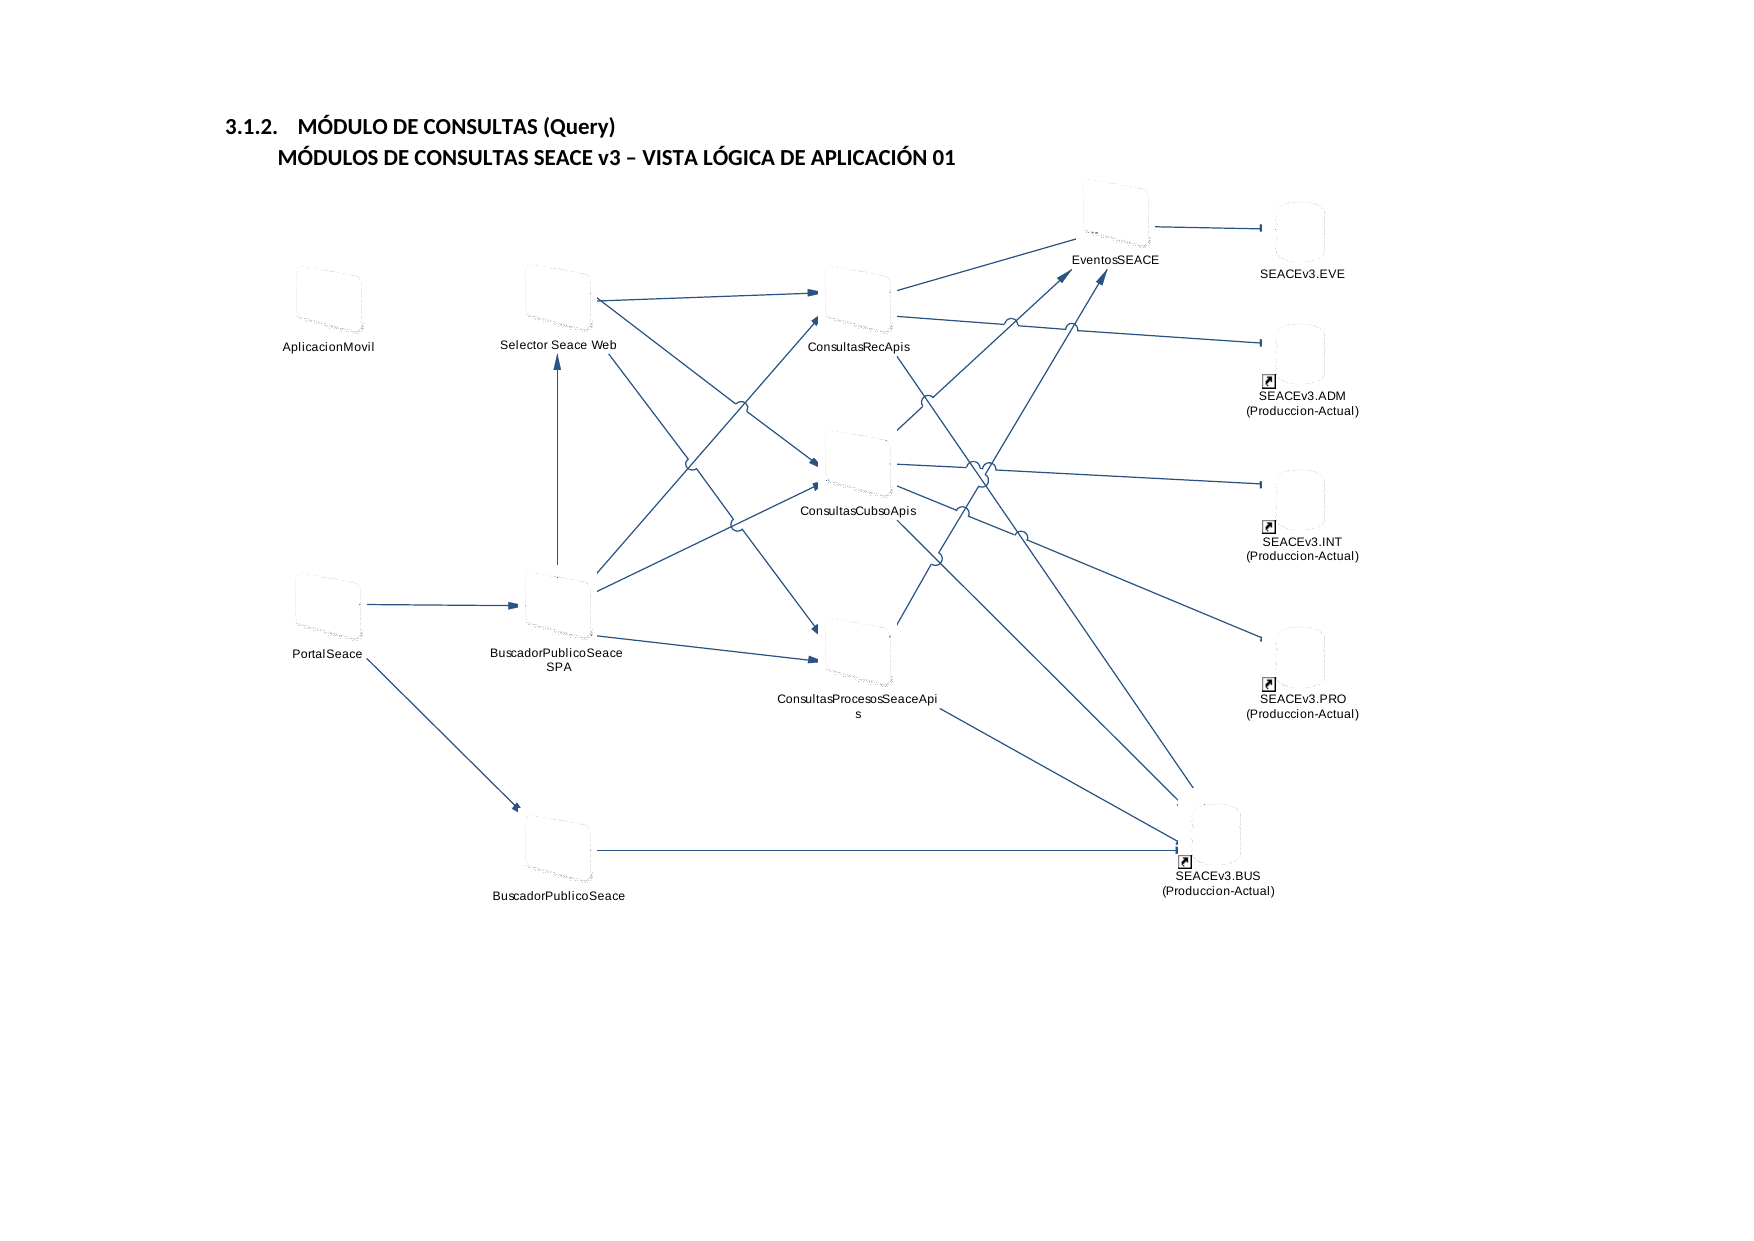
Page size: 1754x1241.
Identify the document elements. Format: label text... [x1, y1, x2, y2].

list MÓDULOS DE CONSULTAS SEACE v3 – VISTA LÓGICA DE APLICACIÓN 01 [277, 143, 1604, 171]
list MÓDULO DE CONSULTAS (Query) [225, 112, 1604, 141]
